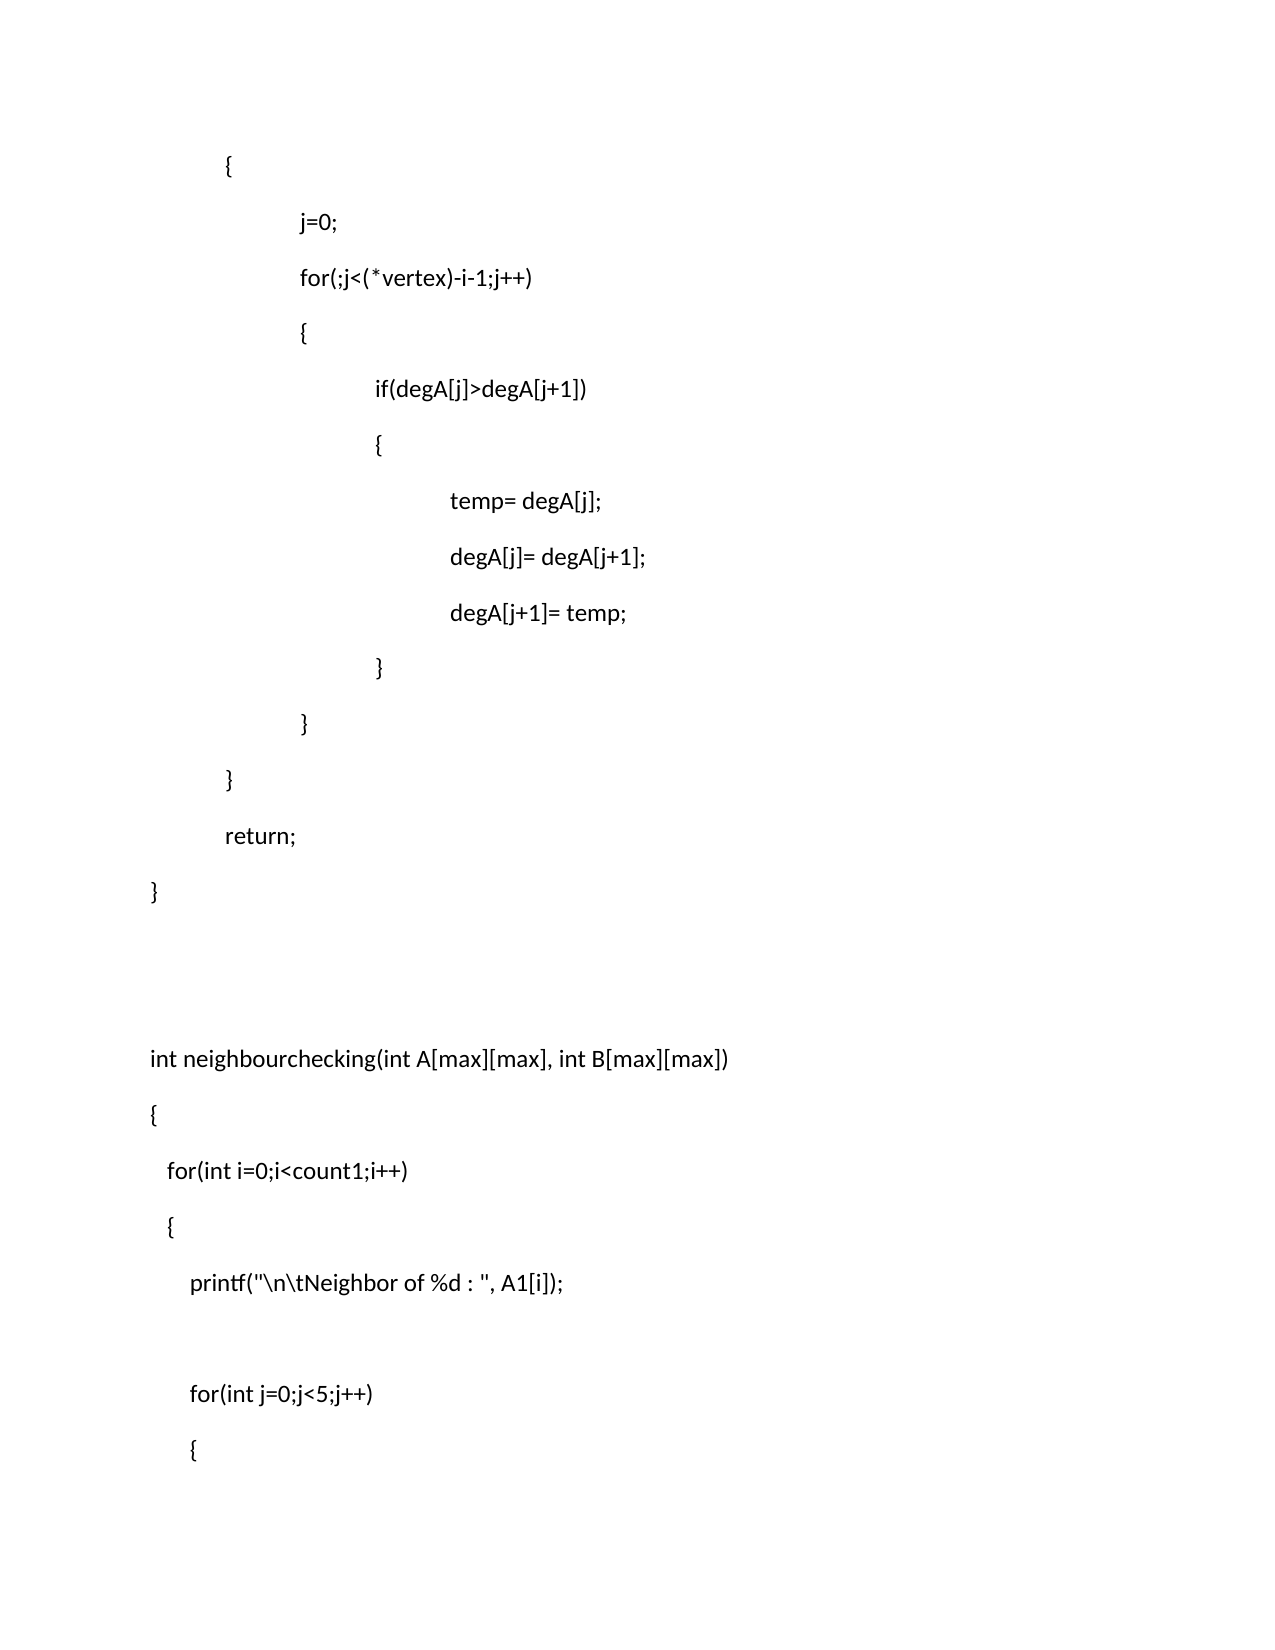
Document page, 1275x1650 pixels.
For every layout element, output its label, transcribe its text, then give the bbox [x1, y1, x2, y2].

text } [150, 876, 1125, 906]
text } [150, 764, 1125, 795]
text temp= degA[j]; [150, 485, 1125, 516]
text { [150, 317, 1125, 348]
text degA[j]= degA[j+1]; [150, 541, 1125, 571]
text { [150, 1434, 1125, 1465]
text } [150, 708, 1125, 739]
text { [150, 1211, 1125, 1241]
text int neighbourchecking(int A[max][max], int B[max][max]) [150, 1043, 1125, 1074]
text } [150, 652, 1125, 683]
text for(;j<(*vertex)-i-1;j++) [150, 262, 1125, 292]
text if(degA[j]>degA[j+1]) [150, 373, 1125, 404]
text degA[j+1]= temp; [150, 597, 1125, 627]
text for(int i=0;i<count1;i++) [150, 1155, 1125, 1186]
text printf("\n\tNeighbor of %d : ", A1[i]); [150, 1267, 1125, 1297]
text { [150, 1099, 1125, 1130]
text { [150, 429, 1125, 460]
text { [150, 150, 1125, 181]
text return; [150, 820, 1125, 851]
text for(int j=0;j<5;j++) [150, 1378, 1125, 1409]
text j=0; [150, 206, 1125, 236]
